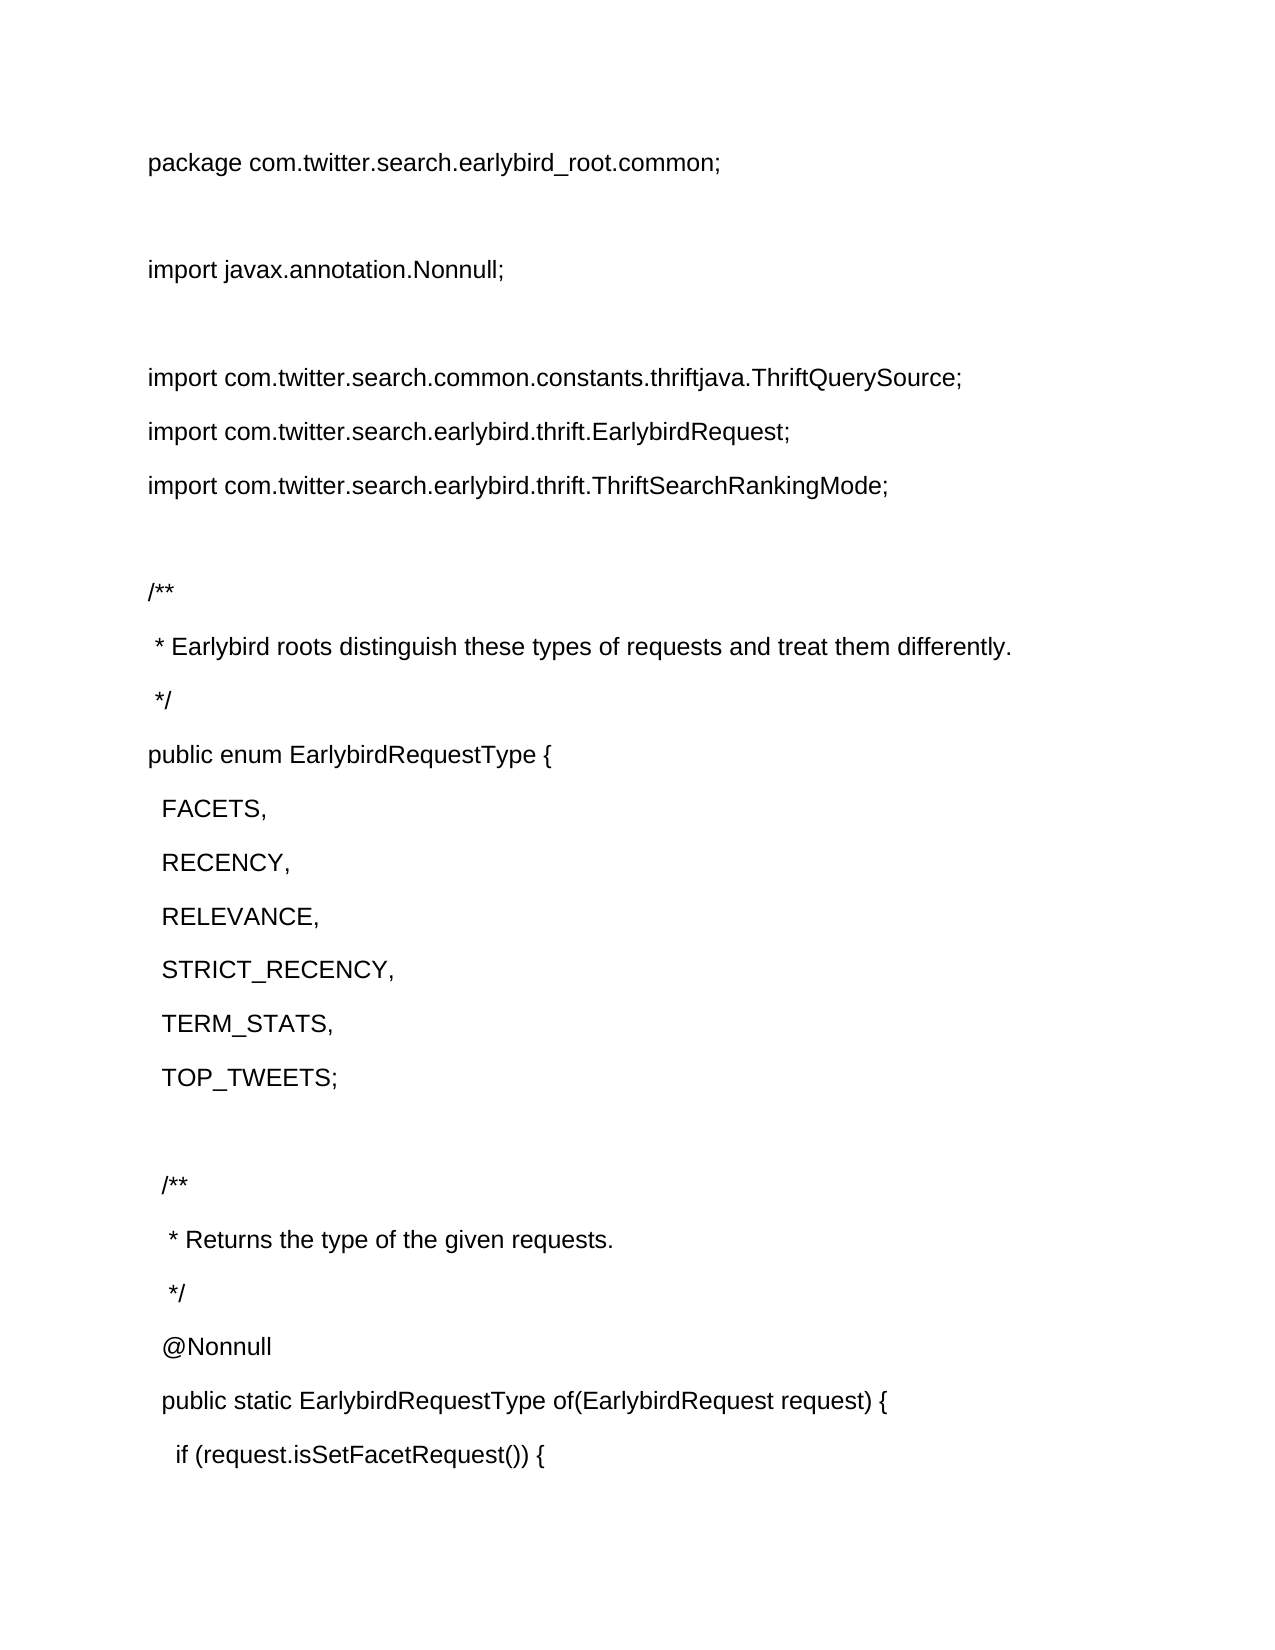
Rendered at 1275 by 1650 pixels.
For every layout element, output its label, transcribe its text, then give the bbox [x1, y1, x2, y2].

text @Nonnull [148, 1332, 1127, 1361]
text * Returns the type of the given requests. [148, 1225, 1127, 1253]
text import com.twitter.search.common.constants.thriftjava.ThriftQuerySource; [148, 363, 1127, 392]
text TOP_TWEETS; [148, 1063, 1127, 1092]
text package com.twitter.search.earlybird_root.common; [148, 148, 1127, 176]
text public enum EarlybirdRequestType { [148, 740, 1127, 769]
text RELEVANCE, [148, 902, 1127, 930]
text FACETS, [148, 794, 1127, 823]
text STRICT_RECENCY, [148, 955, 1127, 984]
text import javax.annotation.Nonnull; [148, 255, 1127, 284]
text public static EarlybirdRequestType of(EarlybirdRequest request) { [148, 1386, 1127, 1415]
text RECENCY, [148, 848, 1127, 876]
text TERM_STATS, [148, 1009, 1127, 1038]
text import com.twitter.search.earlybird.thrift.EarlybirdRequest; [148, 417, 1127, 446]
text */ [148, 1278, 1127, 1307]
text /** [148, 578, 1127, 607]
text * Earlybird roots distinguish these types of requests and treat them differently. [148, 632, 1127, 661]
text if (request.isSetFacetRequest()) { [148, 1440, 1127, 1469]
text import com.twitter.search.earlybird.thrift.ThriftSearchRankingMode; [148, 471, 1127, 499]
text */ [148, 686, 1127, 715]
text /** [148, 1171, 1127, 1199]
